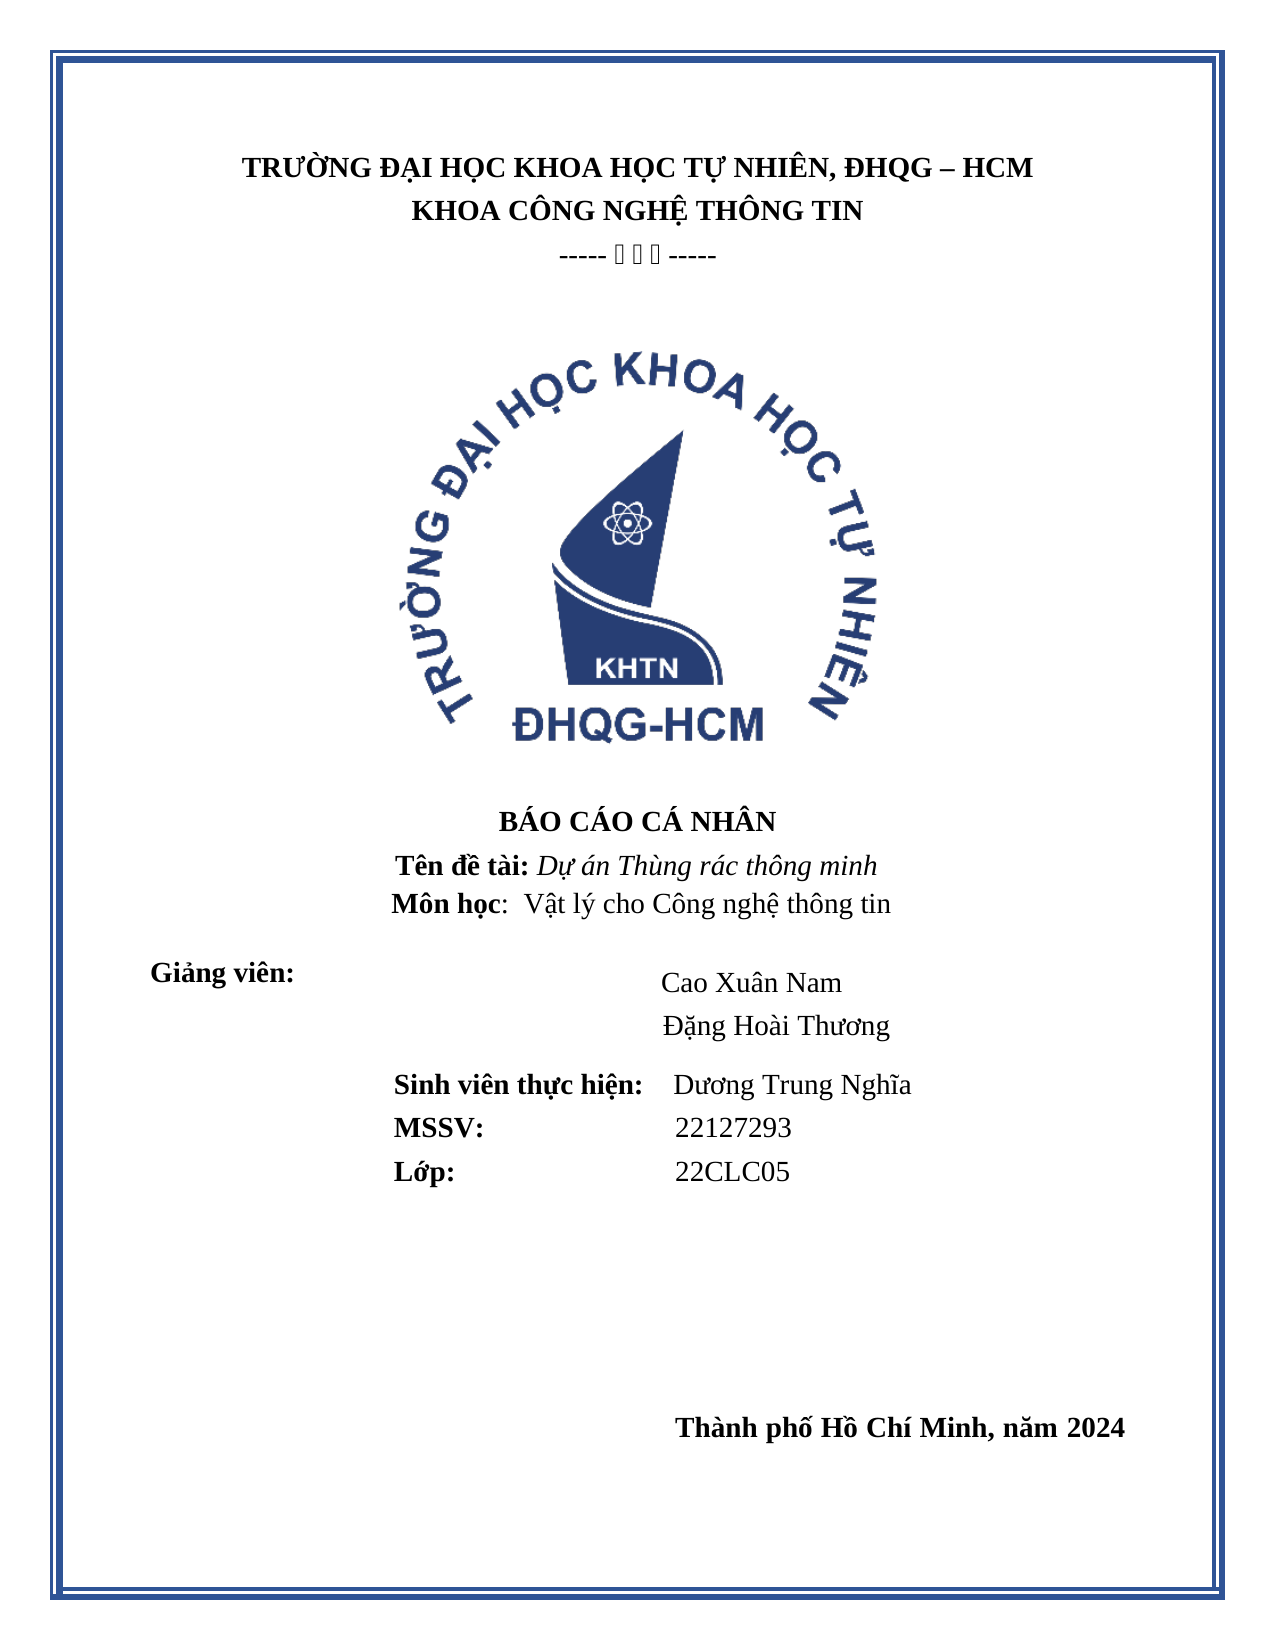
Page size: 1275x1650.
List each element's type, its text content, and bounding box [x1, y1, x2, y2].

table_header Cao Xuân Nam [651, 964, 1035, 1008]
text Sinh viên thực hiện: Dương Trung Nghĩa [394, 1067, 1125, 1100]
text Thành phố Hồ Chí Minh, năm 2024 [600, 1411, 1125, 1480]
text MSSV: 22127293 [394, 1110, 1125, 1144]
table_cell Đặng Hoài Thương [651, 1008, 1035, 1049]
subtitle TRƯỜNG ĐẠI HỌC KHOA HỌC TỰ NHIÊN, ĐHQG – HCM [150, 150, 1125, 183]
text Lớp: 22CLC05 [394, 1154, 1125, 1187]
picture [311, 292, 964, 802]
subtitle ----- ----- [150, 237, 1125, 271]
text BÁO CÁO CÁ NHÂN [150, 804, 1125, 838]
text KHOA CÔNG NGHỆ THÔNG TIN [150, 193, 1125, 227]
text Tên đề tài: Dự án Thùng rác thông minh [150, 848, 1125, 881]
text Giảng viên: [150, 955, 1125, 988]
text Môn học: Vật lý cho Công nghệ thông tin [150, 886, 1125, 920]
